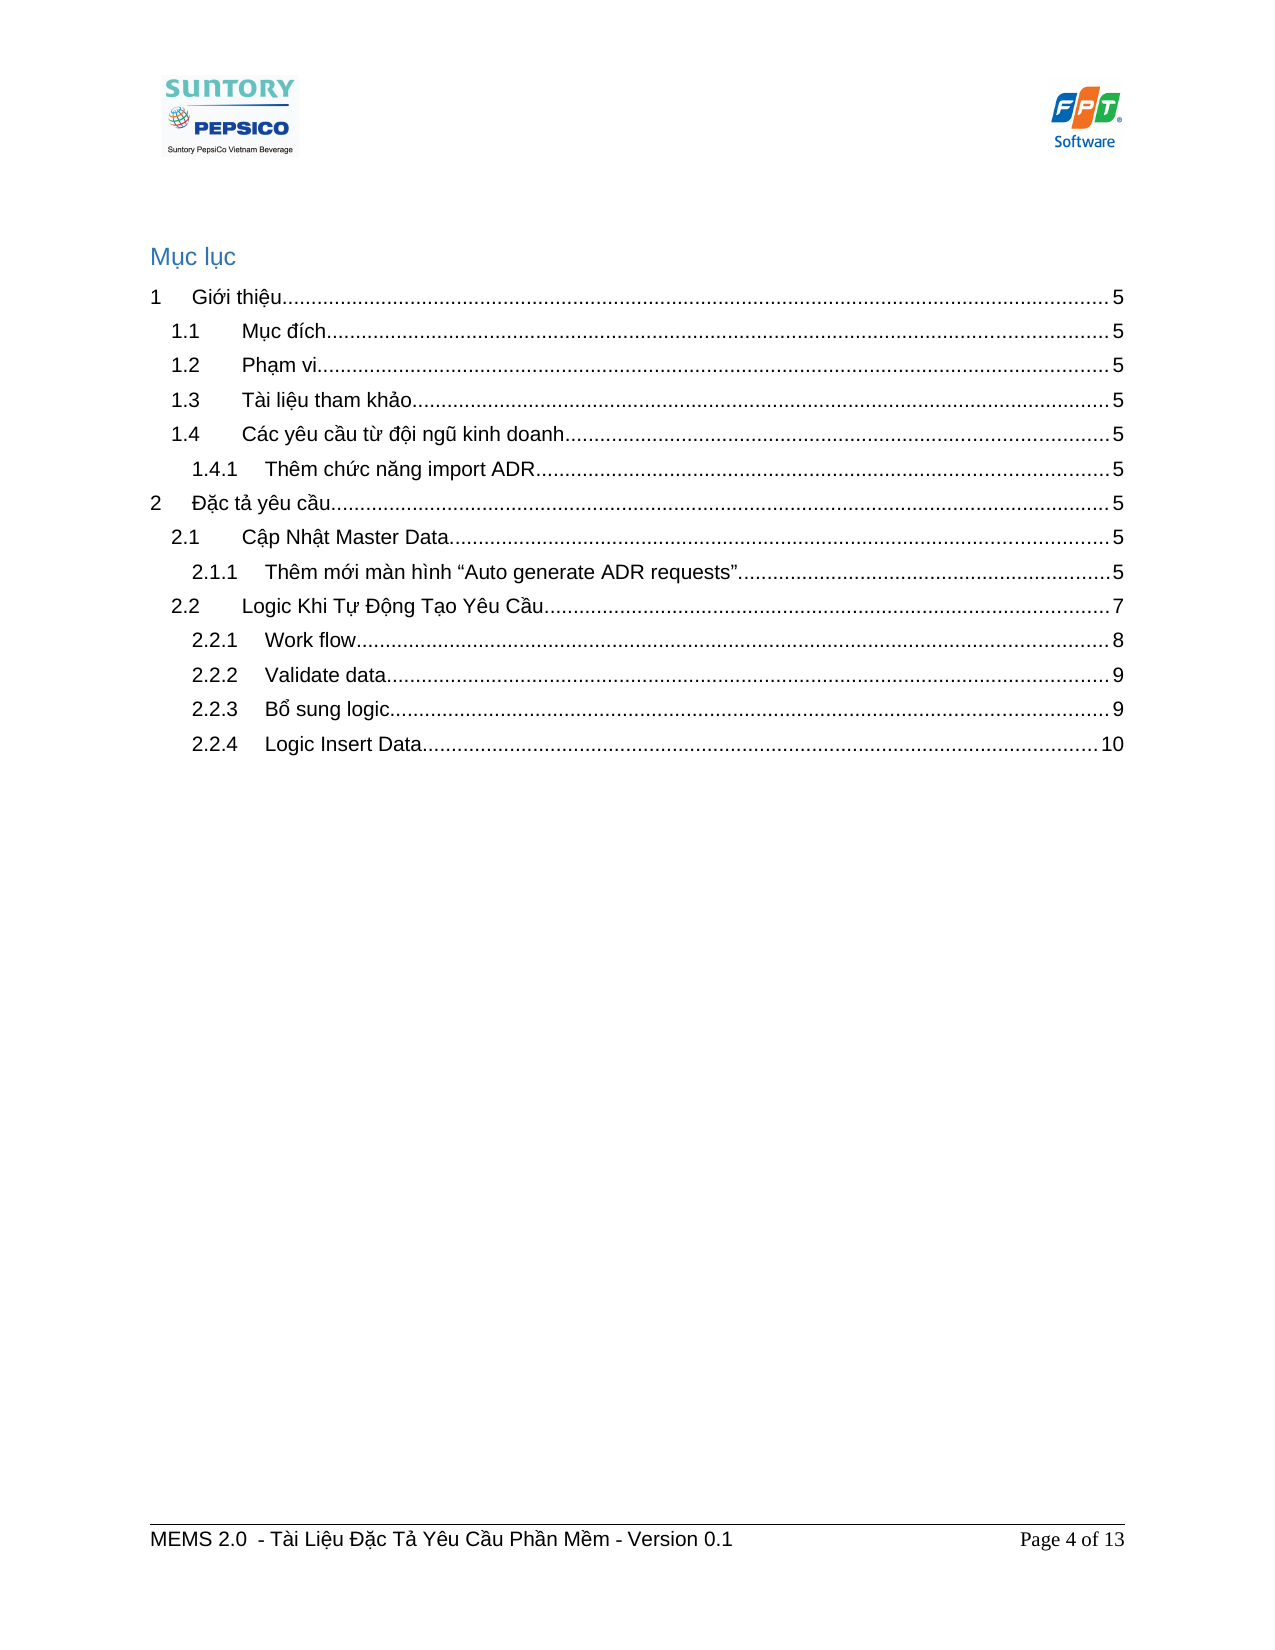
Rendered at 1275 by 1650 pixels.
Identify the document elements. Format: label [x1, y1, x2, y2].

picture [161, 75, 300, 157]
picture [1046, 76, 1125, 155]
